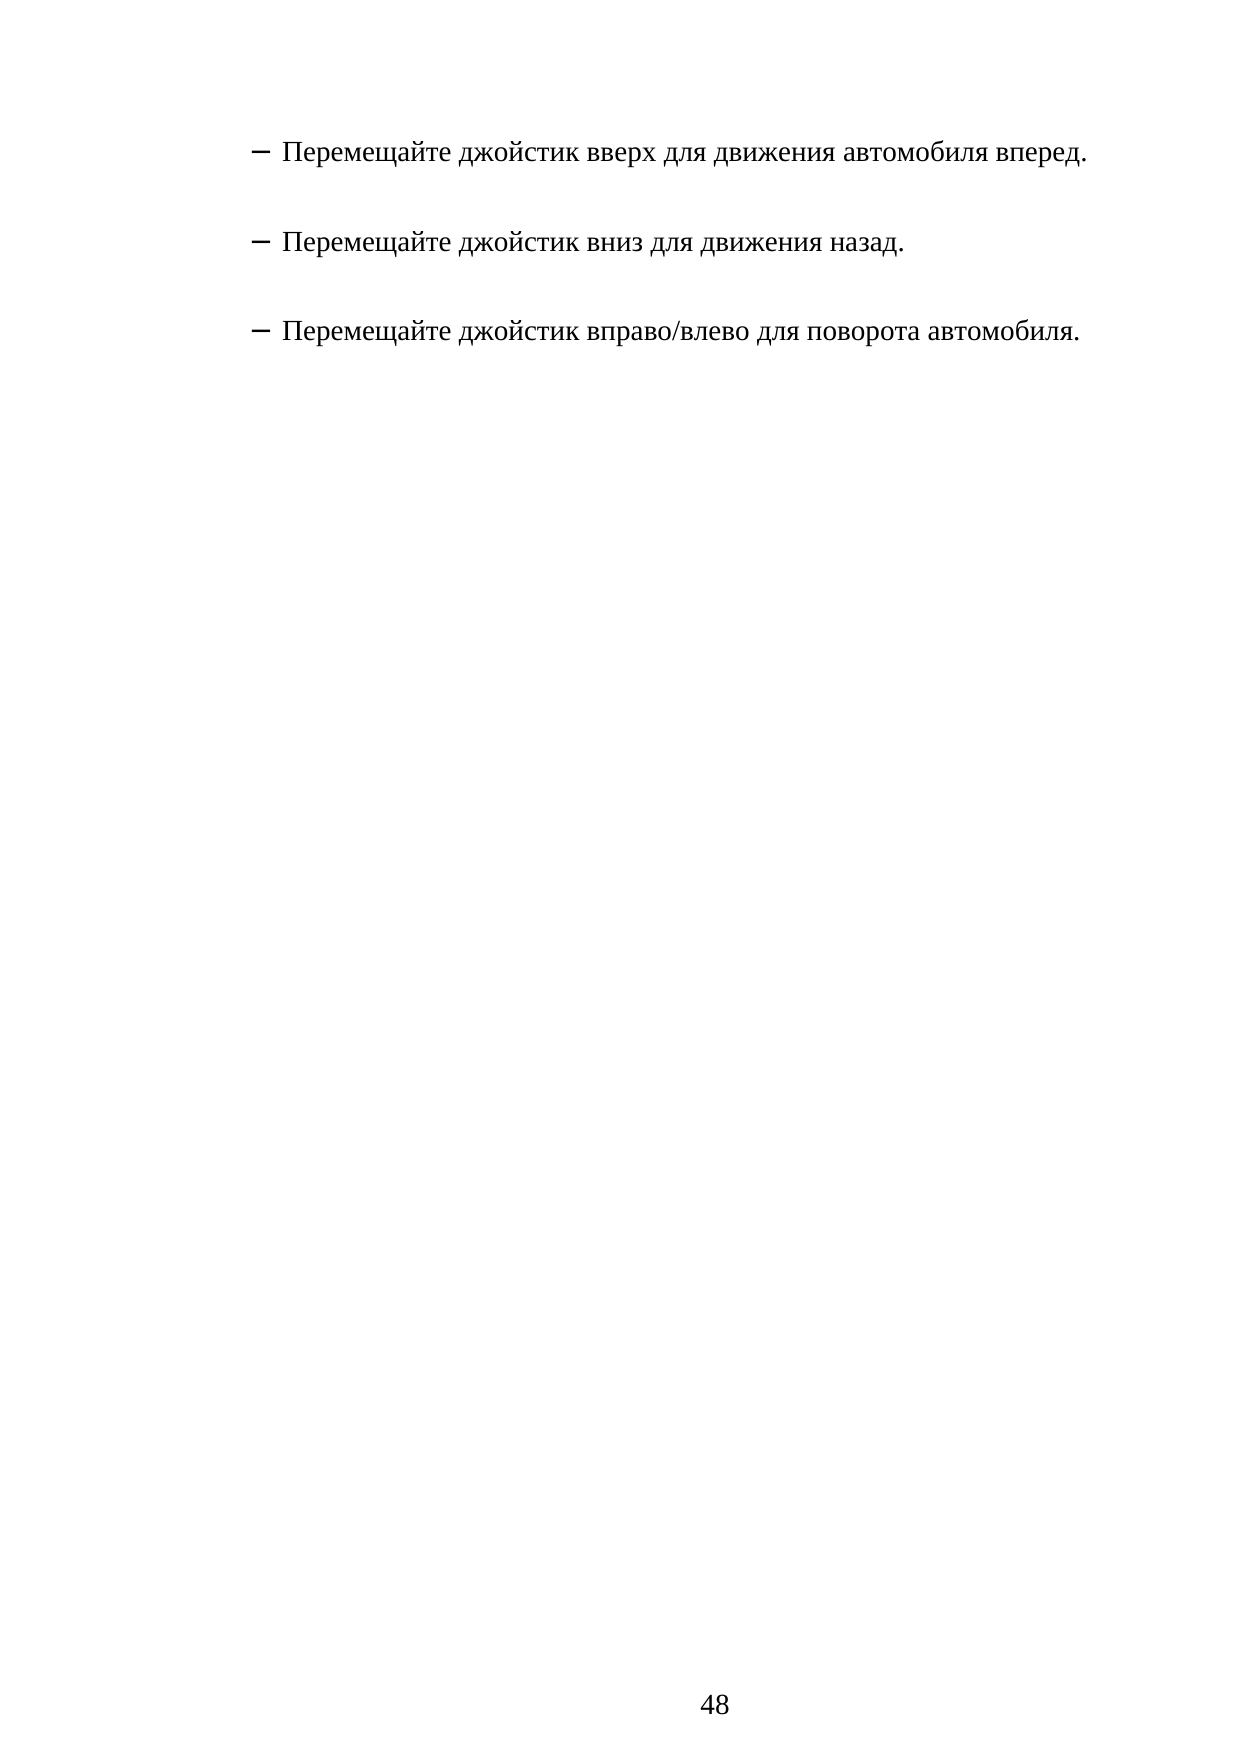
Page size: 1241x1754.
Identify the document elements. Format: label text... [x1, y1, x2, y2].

list Перемещайте джойстик вниз для движения назад. [207, 208, 1181, 268]
list Перемещайте джойстик вправо/влево для поворота автомобиля. [207, 297, 1181, 357]
list Перемещайте джойстик вверх для движения автомобиля вперед. [207, 118, 1181, 178]
